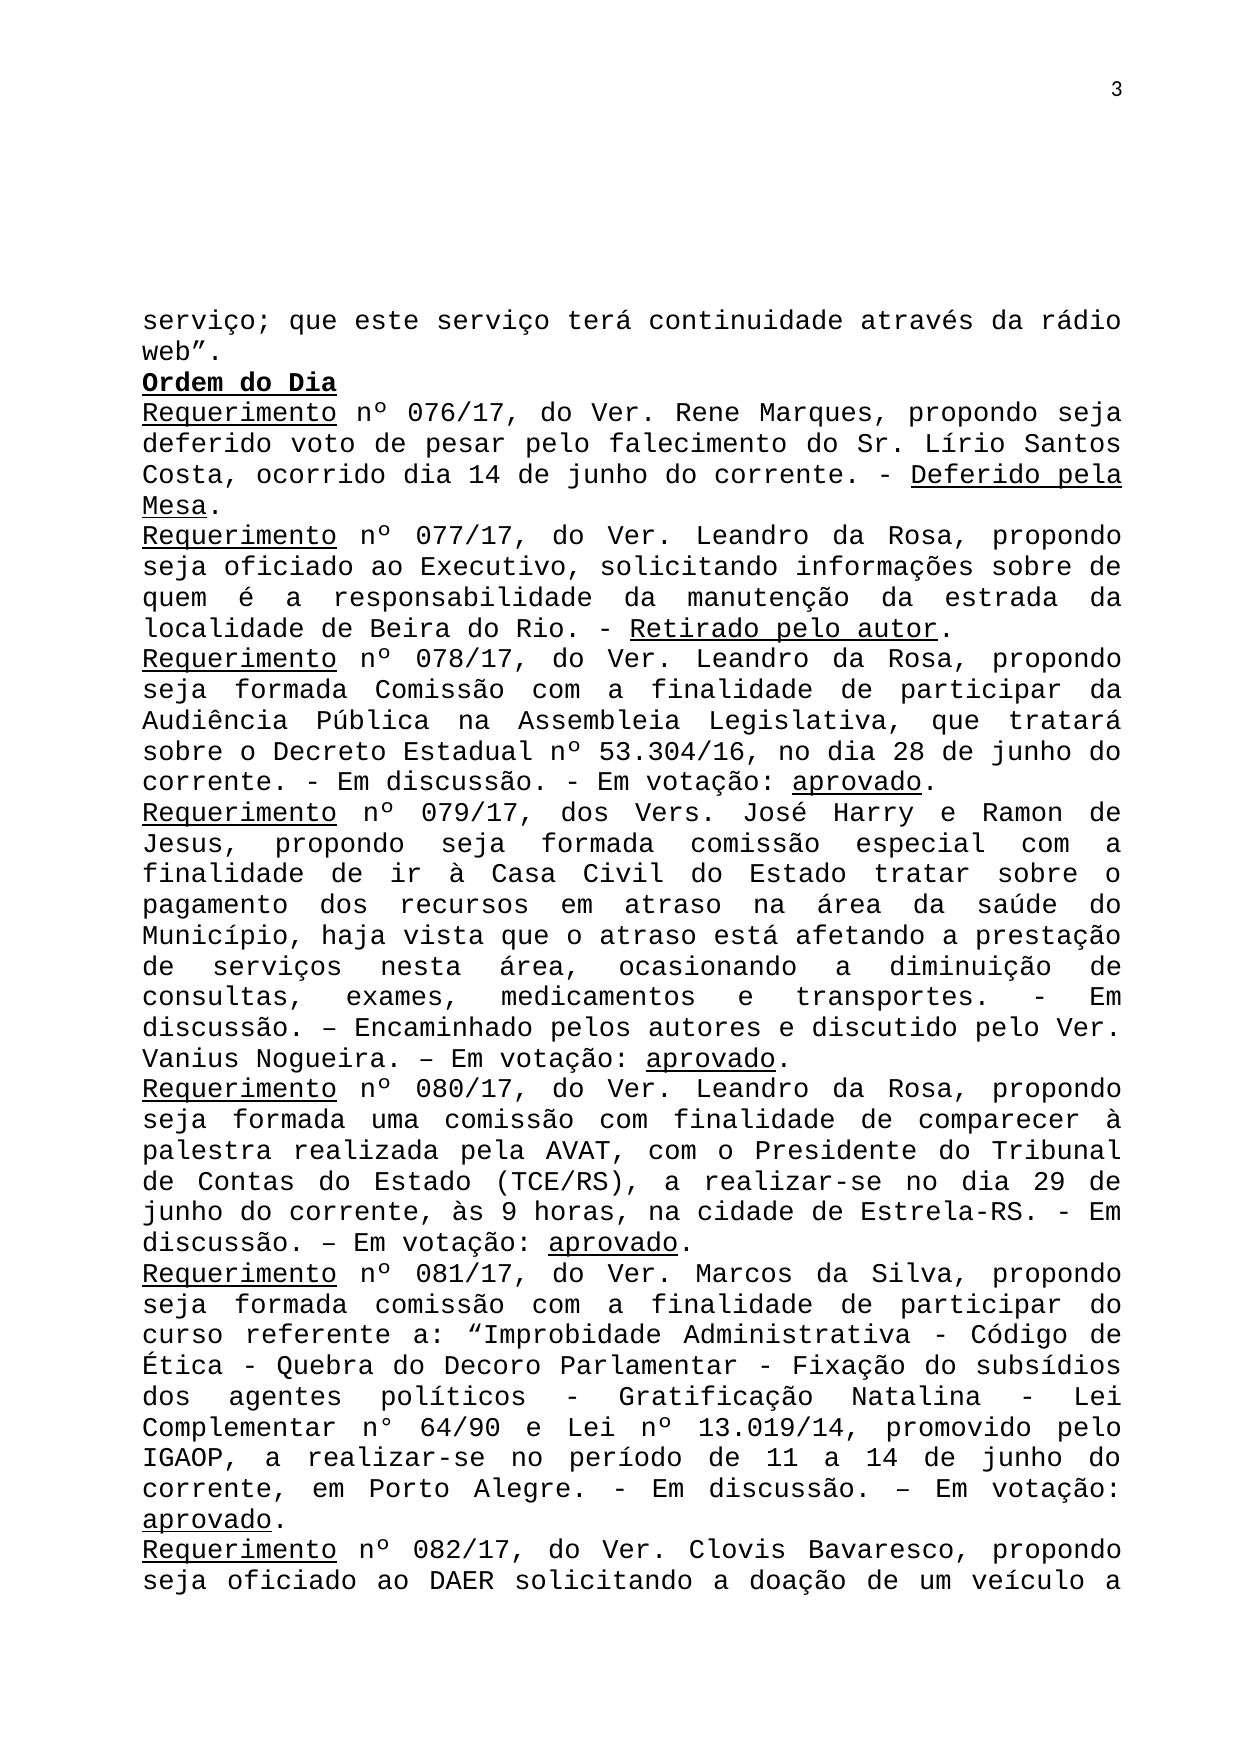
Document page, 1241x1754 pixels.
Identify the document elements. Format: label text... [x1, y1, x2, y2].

text Requerimento nº 081/17, do Ver. Marcos da Silva, propondo seja formada comissão com a finalidade de participar do curso referente a: “Improbidade Administrativa - Código de Ética - Quebra do Decoro Parlamentar - Fixação do subsídios dos agentes políticos - Gratificação Natalina - Lei Complementar n° 64/90 e Lei nº 13.019/14, promovido pelo IGAOP, a realizar-se no período de 11 a 14 de junho do corrente, em Porto Alegre. - Em discussão. – Em votação: aprovado. [142, 1260, 1122, 1536]
text Requerimento nº 079/17, dos Vers. José Harry e Ramon de Jesus, propondo seja formada comissão especial com a finalidade de ir à Casa Civil do Estado tratar sobre o pagamento dos recursos em atraso na área da saúde do Município, haja vista que o atraso está afetando a prestação de serviços nesta área, ocasionando a diminuição de consultas, exames, medicamentos e transportes. - Em discussão. – Encaminhado pelos autores e discutido pelo Ver. Vanius Nogueira. – Em votação: aprovado. [142, 799, 1122, 1075]
text Requerimento nº 078/17, do Ver. Leandro da Rosa, propondo seja formada Comissão com a finalidade de participar da Audiência Pública na Assembleia Legislativa, que tratará sobre o Decreto Estadual nº 53.304/16, no dia 28 de junho do corrente. - Em discussão. - Em votação: aprovado. [142, 645, 1122, 799]
text Requerimento nº 077/17, do Ver. Leandro da Rosa, propondo seja oficiado ao Executivo, solicitando informações sobre de quem é a responsabilidade da manutenção da estrada da localidade de Beira do Rio. - Retirado pelo autor. [142, 522, 1122, 645]
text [142, 1536, 1122, 1598]
text Requerimento nº 080/17, do Ver. Leandro da Rosa, propondo seja formada uma comissão com finalidade de comparecer à palestra realizada pela AVAT, com o Presidente do Tribunal de Contas do Estado (TCE/RS), a realizar-se no dia 29 de junho do corrente, às 9 horas, na cidade de Estrela-RS. - Em discussão. – Em votação: aprovado. [142, 1075, 1122, 1260]
text Ordem do Dia [142, 368, 1122, 399]
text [142, 307, 1122, 368]
text Requerimento nº 076/17, do Ver. Rene Marques, propondo seja deferido voto de pesar pelo falecimento do Sr. Lírio Santos Costa, ocorrido dia 14 de junho do corrente. - Deferido pela Mesa. [142, 399, 1122, 522]
